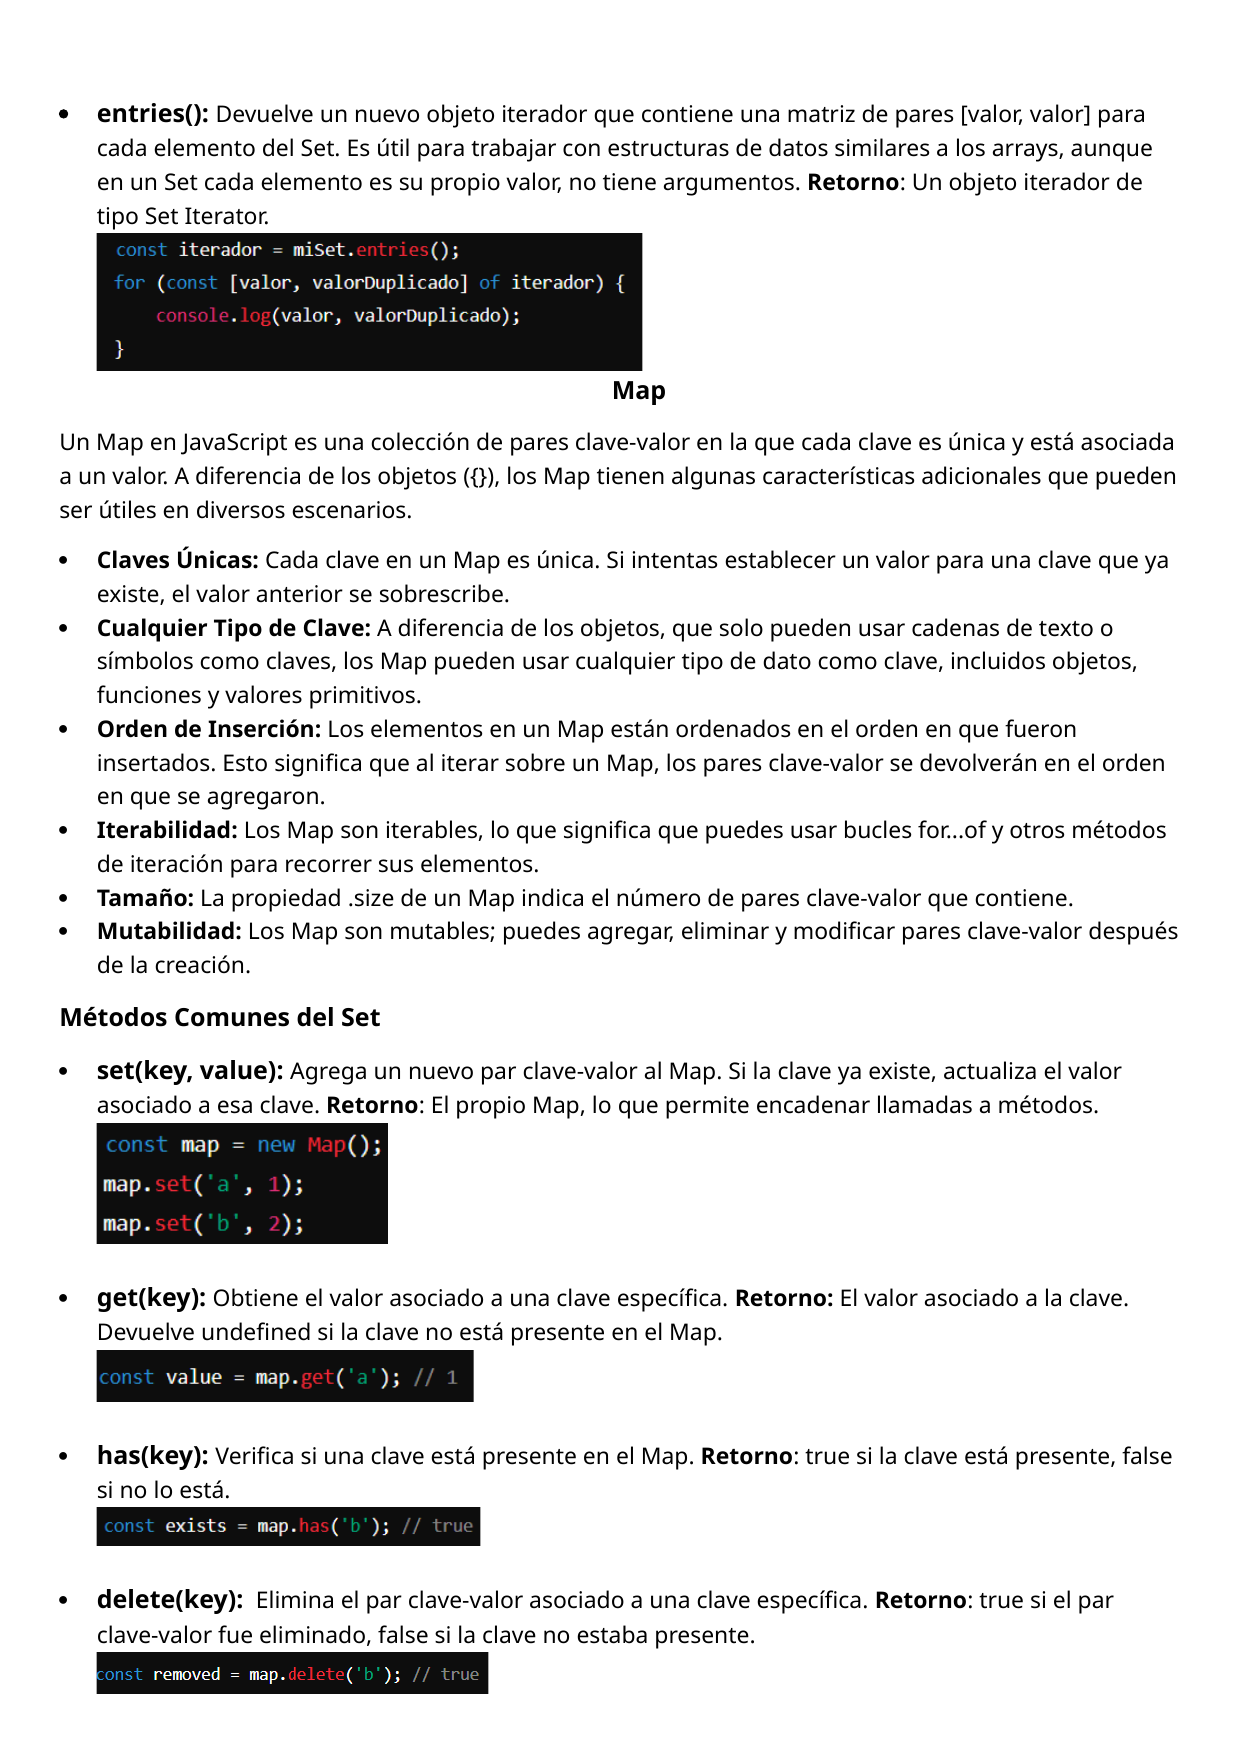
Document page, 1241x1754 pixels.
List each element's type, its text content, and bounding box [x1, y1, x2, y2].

picture [96, 1507, 481, 1546]
list has(key): Verifica si una clave está presente en el Map. Retorno: true si la clave está presente, false si no lo está. [59, 1437, 1181, 1505]
list delete(key): Elimina el par clave-valor asociado a una clave específica. Retorno: true si el par clave-valor fue eliminado, false si la clave no estaba presente. [59, 1582, 1181, 1650]
list Cualquier Tipo de Clave: A diferencia de los objetos, que solo pueden usar cadenas de texto o símbolos como claves, los Map pueden usar cualquier tipo de dato como clave, incluidos objetos, funciones y valores primitivos. [59, 611, 1181, 710]
list Map [97, 373, 1181, 407]
list get(key): Obtiene el valor asociado a una clave específica. Retorno: El valor asociado a la clave. Devuelve undefined si la clave no está presente en el Map. [59, 1279, 1181, 1347]
list Mutabilidad: Los Map son mutables; puedes agregar, eliminar y modificar pares clave-valor después de la creación. [59, 915, 1181, 980]
text Métodos Comunes del Set [59, 999, 1181, 1033]
text Un Map en JavaScript es una colección de pares clave-valor en la que cada clave es única y está asociada a un valor. A diferencia de los objetos ({}), los Map tienen algunas características adicionales que pueden ser útiles en diversos escenarios. [59, 426, 1181, 525]
list set(key, value): Agrega un nuevo par clave-valor al Map. Si la clave ya existe, actualiza el valor asociado a esa clave. Retorno: El propio Map, lo que permite encadenar llamadas a métodos. [59, 1053, 1181, 1121]
list Claves Únicas: Cada clave en un Map es única. Si intentas establecer un valor para una clave que ya existe, el valor anterior se sobrescribe. [59, 544, 1181, 609]
list Orden de Inserción: Los elementos en un Map están ordenados en el orden en que fueron insertados. Esto significa que al iterar sobre un Map, los pares clave-valor se devolverán en el orden en que se agregaron. [59, 713, 1181, 811]
picture [96, 1123, 388, 1244]
list entries(): Devuelve un nuevo objeto iterador que contiene una matriz de pares [valor, valor] para cada elemento del Set. Es útil para trabajar con estructuras de datos similares a los arrays, aunque en un Set cada elemento es su propio valor, no tiene argumentos. Retorno: Un objeto iterador de tipo Set Iterator. [59, 96, 1181, 231]
list Iterabilidad: Los Map son iterables, lo que significa que puedes usar bucles for...of y otros métodos de iteración para recorrer sus elementos. [59, 814, 1181, 879]
picture [96, 1350, 474, 1402]
picture [96, 1652, 489, 1694]
picture [96, 233, 643, 371]
list Tamaño: La propiedad .size de un Map indica el número de pares clave-valor que contiene. [59, 881, 1181, 913]
